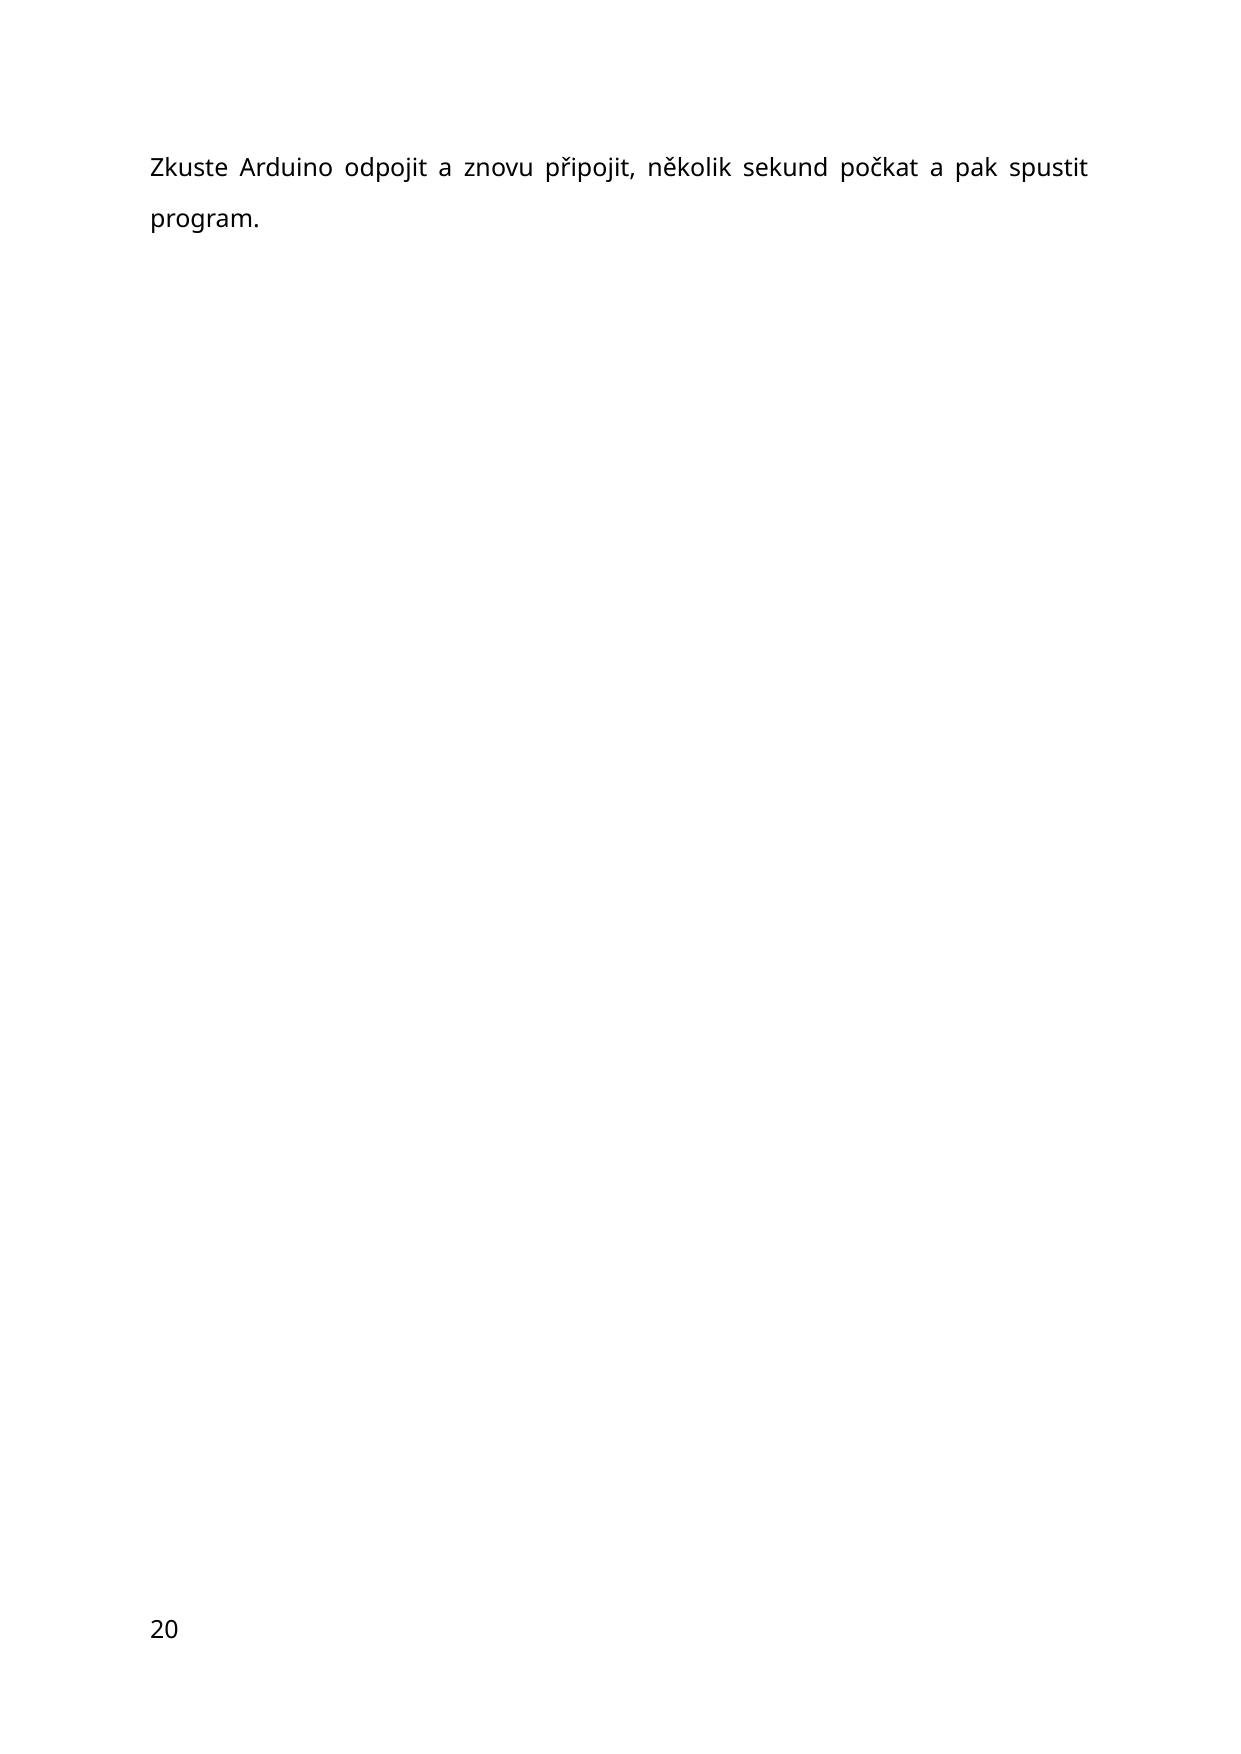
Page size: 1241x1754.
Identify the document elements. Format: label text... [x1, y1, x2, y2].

text Zkuste Arduino odpojit a znovu připojit, několik sekund počkat a pak spustit program. [150, 150, 1090, 235]
